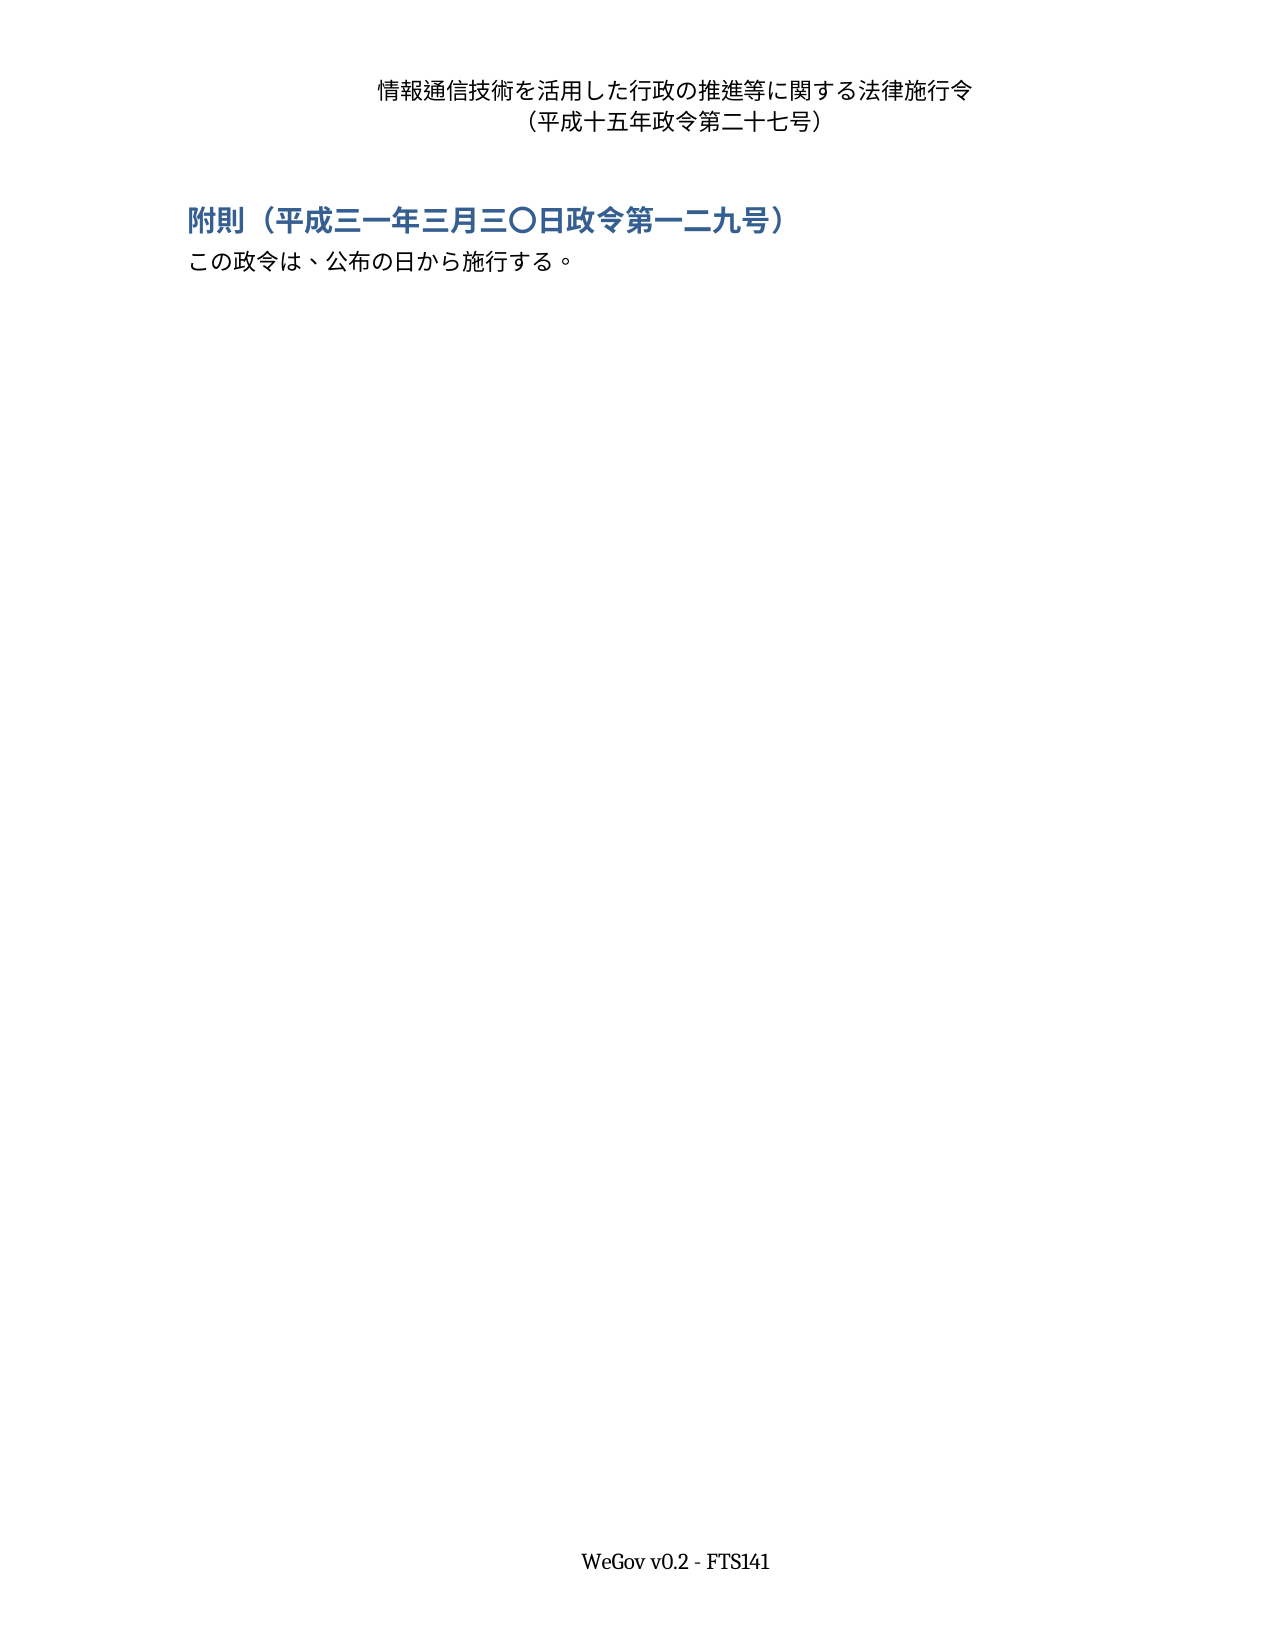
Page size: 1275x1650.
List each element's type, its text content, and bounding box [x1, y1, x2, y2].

subtitle 附則（平成三一年三月三〇日政令第一二九号） [187, 200, 1087, 240]
text この政令は、公布の日から施行する。 [187, 246, 1087, 277]
